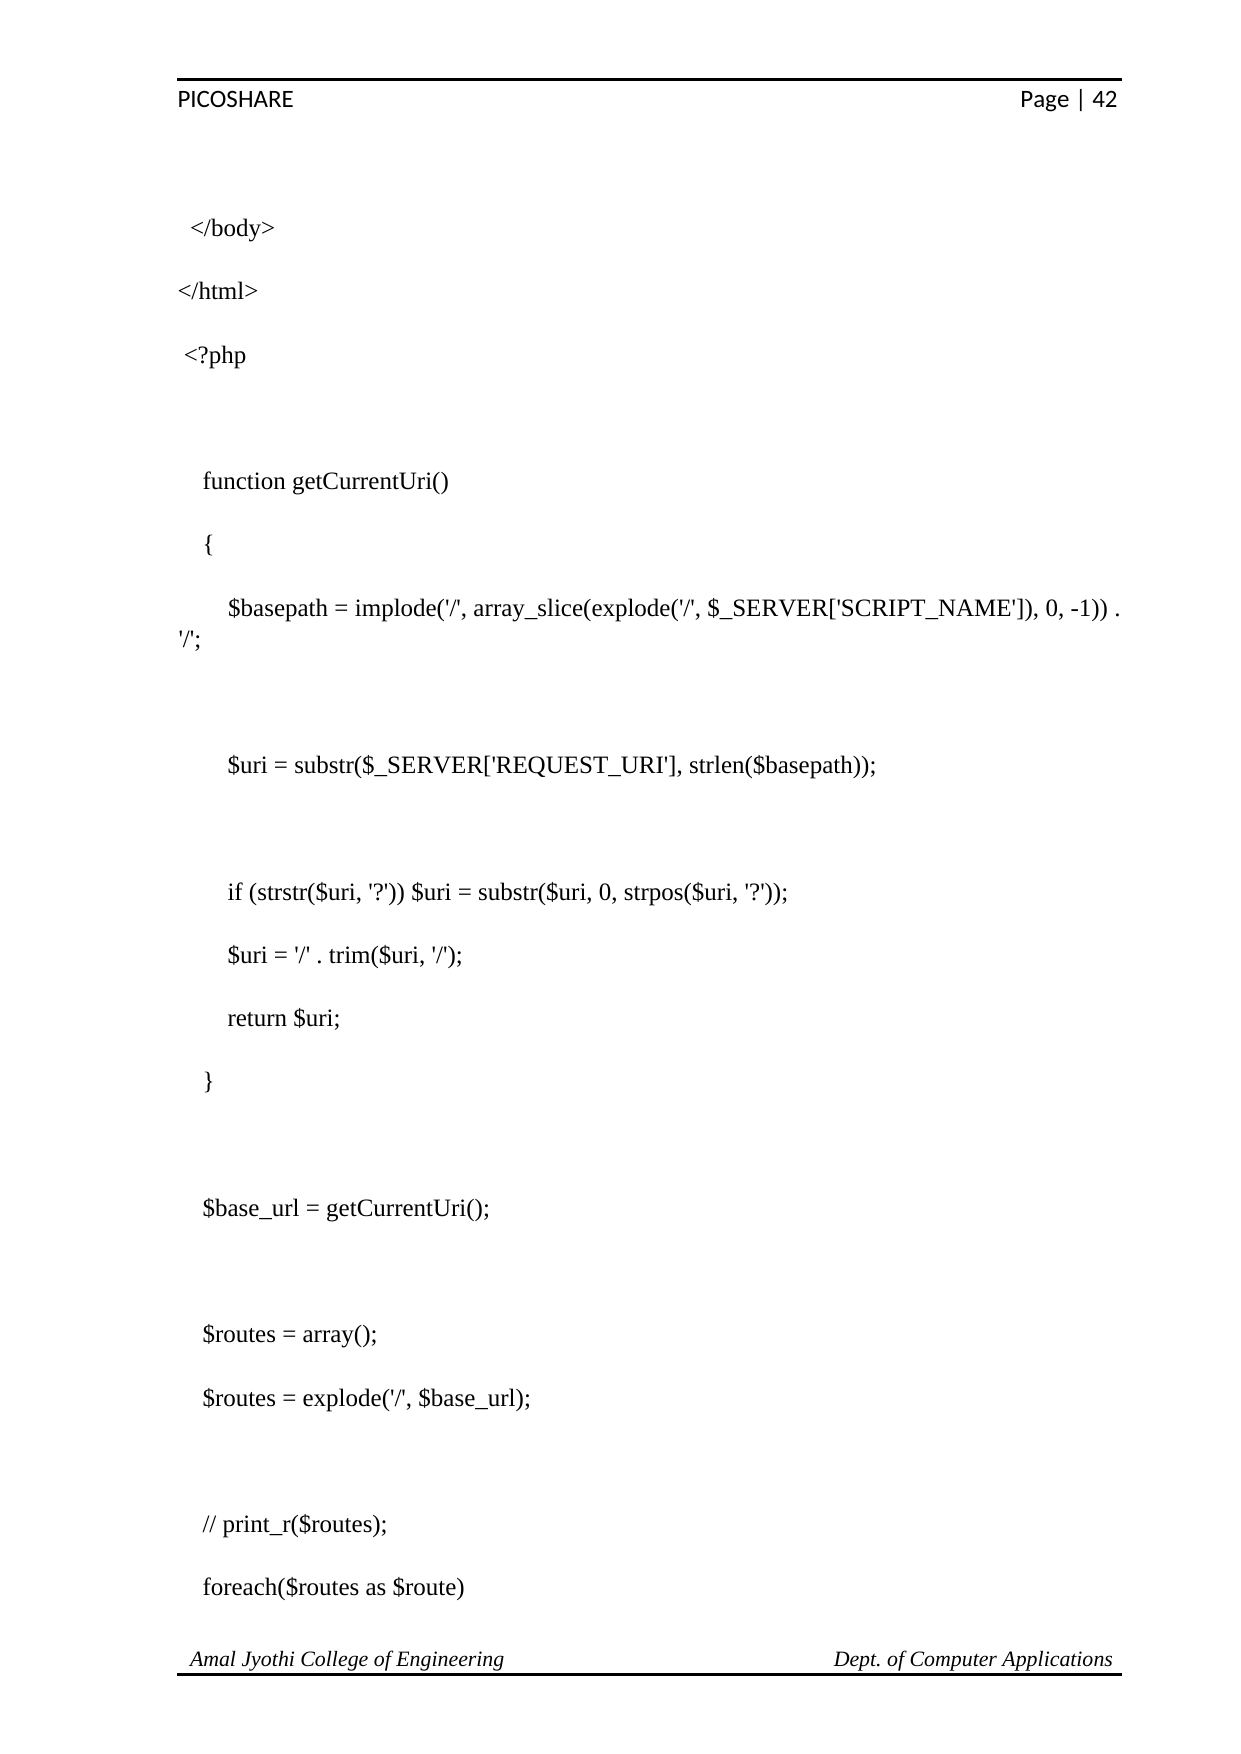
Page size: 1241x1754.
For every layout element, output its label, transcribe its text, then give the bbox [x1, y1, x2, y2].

text <?php [177, 340, 1122, 368]
text $uri = '/' . trim($uri, '/'); [177, 940, 1122, 969]
text $routes = explode('/', $base_url); [177, 1383, 1122, 1411]
text $routes = array(); [177, 1319, 1122, 1348]
text if (strstr($uri, '?')) $uri = substr($uri, 0, strpos($uri, '?')); [177, 877, 1122, 906]
text </body> [177, 213, 1122, 242]
text } [177, 1066, 1122, 1095]
text foreach($routes as $route) [177, 1572, 1122, 1601]
text $uri = substr($_SERVER['REQUEST_URI'], strlen($basepath)); [177, 750, 1122, 779]
text $basepath = implode('/', array_slice(explode('/', $_SERVER['SCRIPT_NAME']), 0, -1)) . '/'; [177, 593, 1122, 653]
text </html> [177, 276, 1122, 305]
text { [177, 529, 1122, 558]
text // print_r($routes); [177, 1509, 1122, 1538]
text return $uri; [177, 1003, 1122, 1032]
text function getCurrentUri() [177, 466, 1122, 495]
text $base_url = getCurrentUri(); [177, 1193, 1122, 1222]
